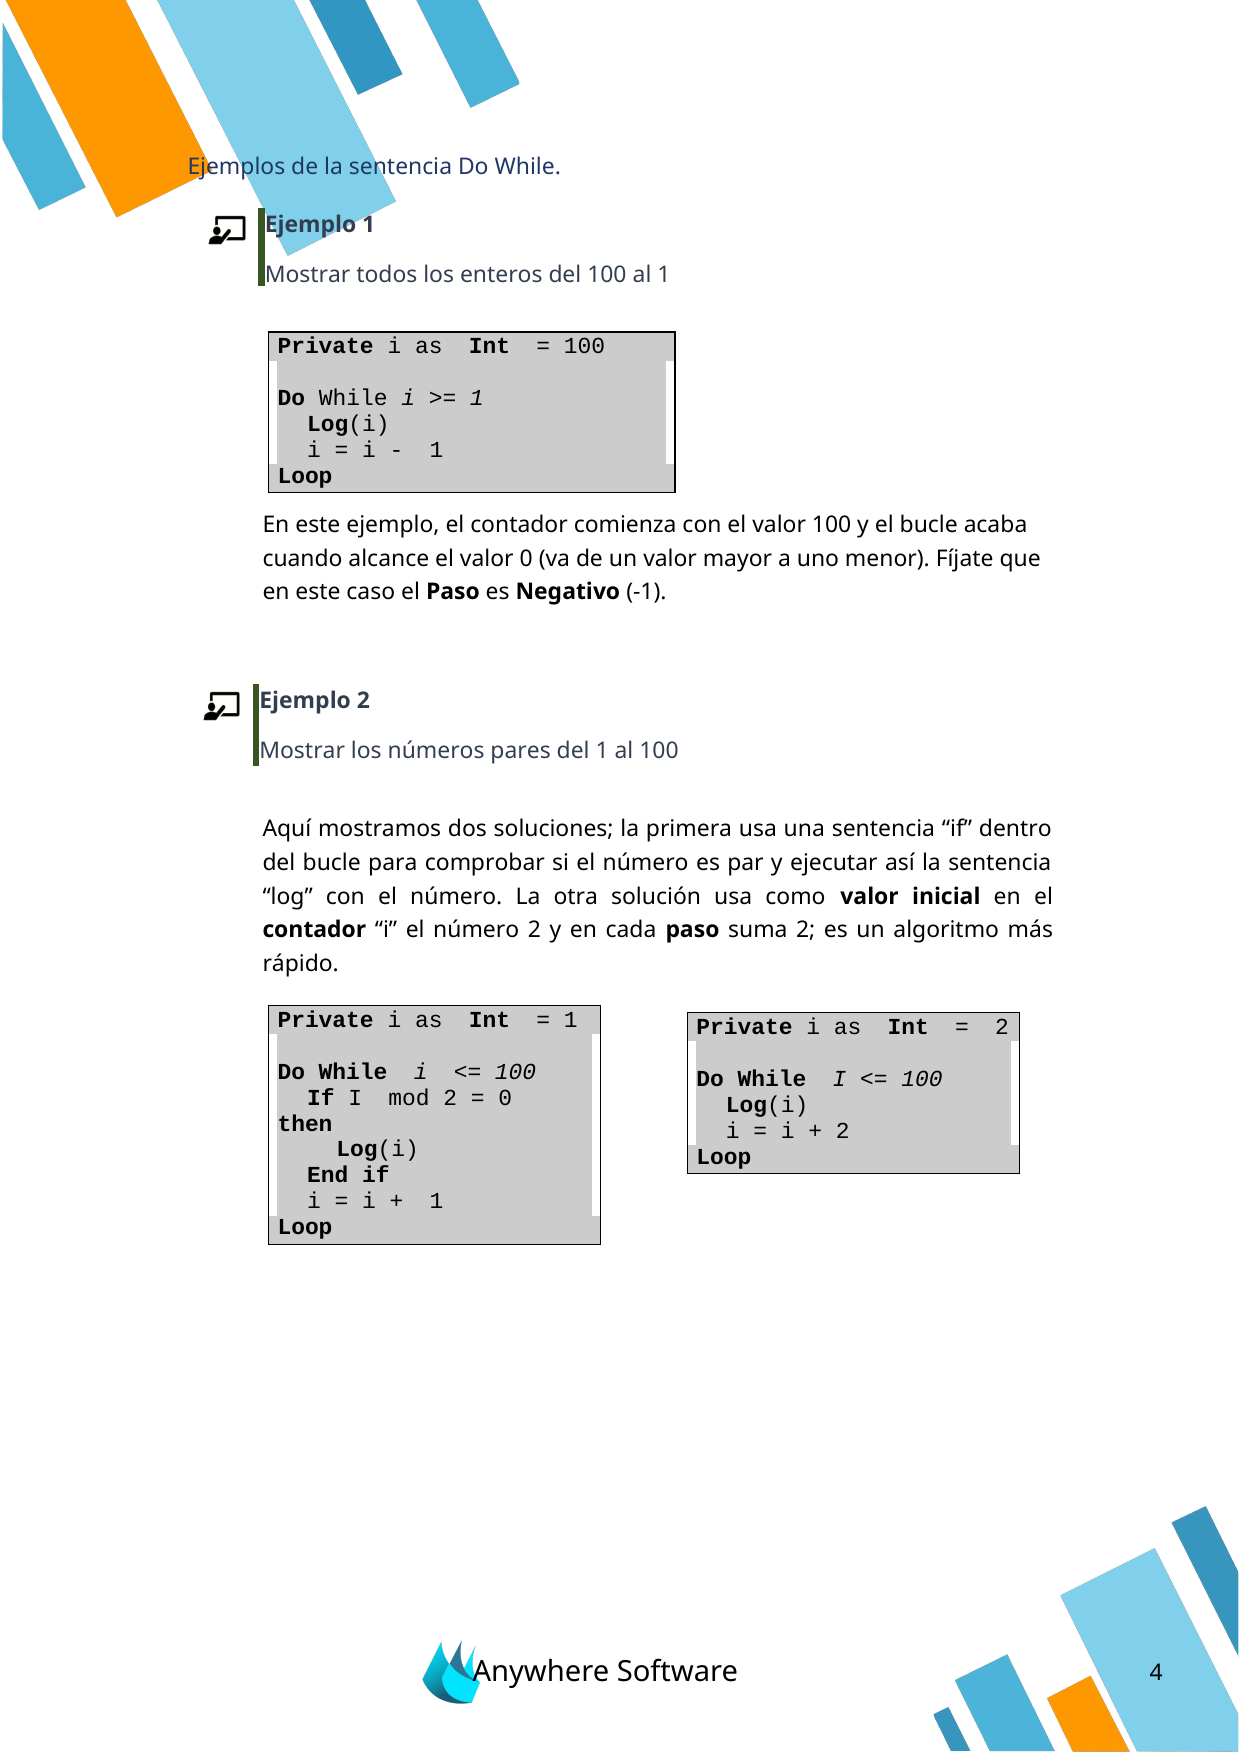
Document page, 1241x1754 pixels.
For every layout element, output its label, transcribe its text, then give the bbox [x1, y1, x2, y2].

list En este ejemplo, el contador comienza con el valor 100 y el bucle acaba cuando alcance el valor 0 (va de un valor mayor a uno menor). Fíjate que en este caso el Paso es Negativo (-1). [262, 508, 1053, 607]
picture [933, 1506, 1239, 1752]
picture [422, 1640, 481, 1704]
picture [207, 207, 247, 253]
text Ejemplos de la sentencia Do While. [187, 150, 1053, 181]
text Aquí mostramos dos soluciones; la primera usa una sentencia “if” dentro del bucle para comprobar si el número es par y ejecutar así la sentencia “log” con el número. La otra solución usa como valor inicial en el contador “i” el número 2 y en cada paso suma 2; es un algoritmo más rápido. [262, 812, 1053, 978]
picture [202, 684, 241, 729]
picture [2, 0, 520, 256]
